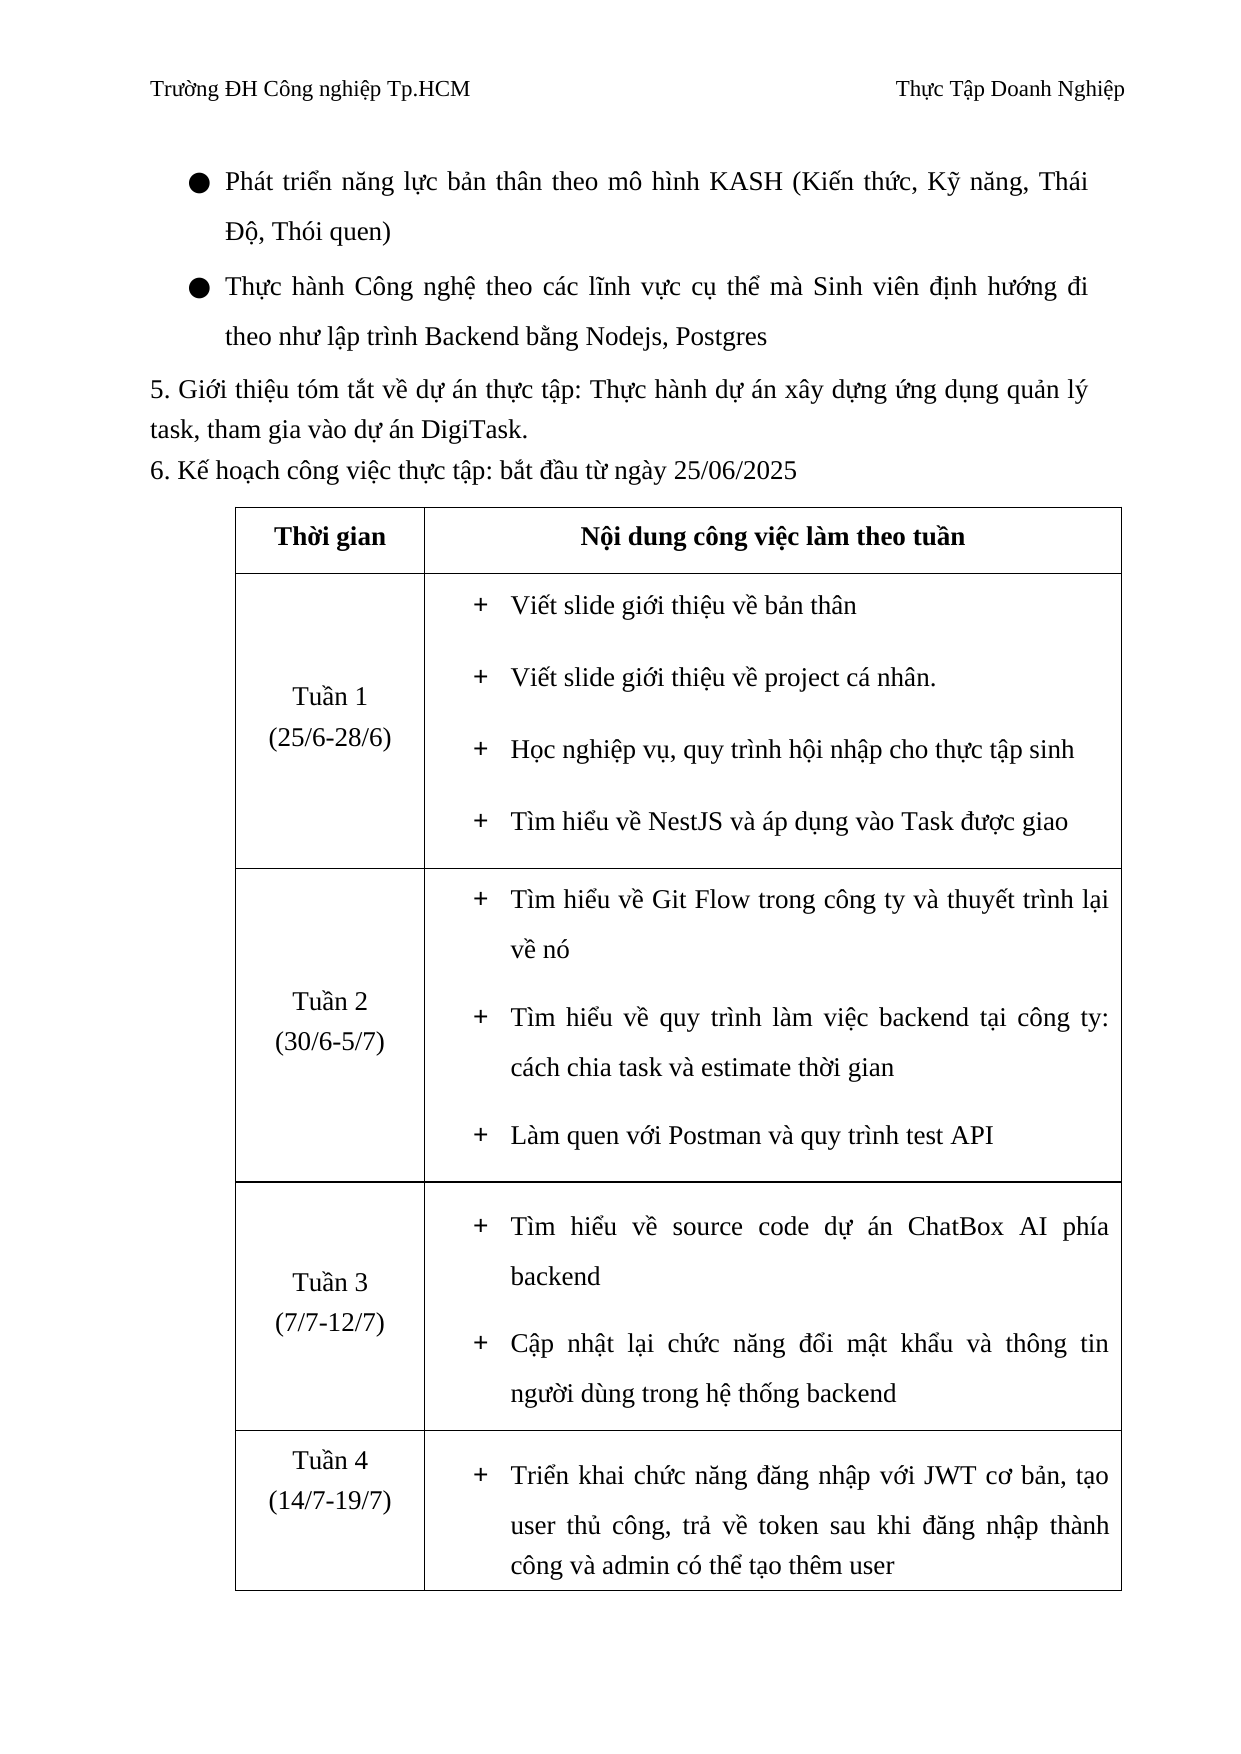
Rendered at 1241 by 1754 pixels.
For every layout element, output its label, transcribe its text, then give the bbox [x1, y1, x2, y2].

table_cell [425, 1431, 1121, 1589]
table_cell Tuần 3 (7/7-12/7) [236, 1183, 424, 1430]
table_header Thời gian [236, 508, 424, 573]
table_cell Tuần 4 (14/7-19/7) [236, 1431, 424, 1589]
table_cell Tìm hiểu về Git Flow trong công ty và thuyết trình lại về nó Tìm hiểu về quy trình làm việc backend tại công ty: cách chia task và estimate thời gian Làm quen với Postman và quy trình test API [425, 869, 1121, 1181]
text 5. Giới thiệu tóm tắt về dự án thực tập: Thực hành dự án xây dựng ứng dụng quản lý task, tham gia vào dự án DigiTask. [150, 373, 1090, 444]
text 6. Kế hoạch công việc thực tập: bắt đầu từ ngày 25/06/2025 [150, 454, 1090, 485]
table_cell Tìm hiểu về source code dự án ChatBox AI phía backend Cập nhật lại chức năng đổi mật khẩu và thông tin người dùng trong hệ thống backend [425, 1183, 1121, 1430]
list Thực hành Công nghệ theo các lĩnh vực cụ thể mà Sinh viên định hướng đi theo như lập trình Backend bằng Nodejs, Postgres [187, 255, 1090, 351]
table_cell Viết slide giới thiệu về bản thân Viết slide giới thiệu về project cá nhân. Học nghiệp vụ, quy trình hội nhập cho thực tập sinh Tìm hiểu về NestJS và áp dụng vào Task được giao [425, 574, 1121, 868]
table_cell Tuần 1 (25/6-28/6) [236, 574, 424, 868]
table_cell Tuần 2 (30/6-5/7) [236, 869, 424, 1181]
list Phát triển năng lực bản thân theo mô hình KASH (Kiến thức, Kỹ năng, Thái Độ, Thói quen) [187, 150, 1090, 246]
table_header Nội dung công việc làm theo tuần [425, 508, 1121, 573]
